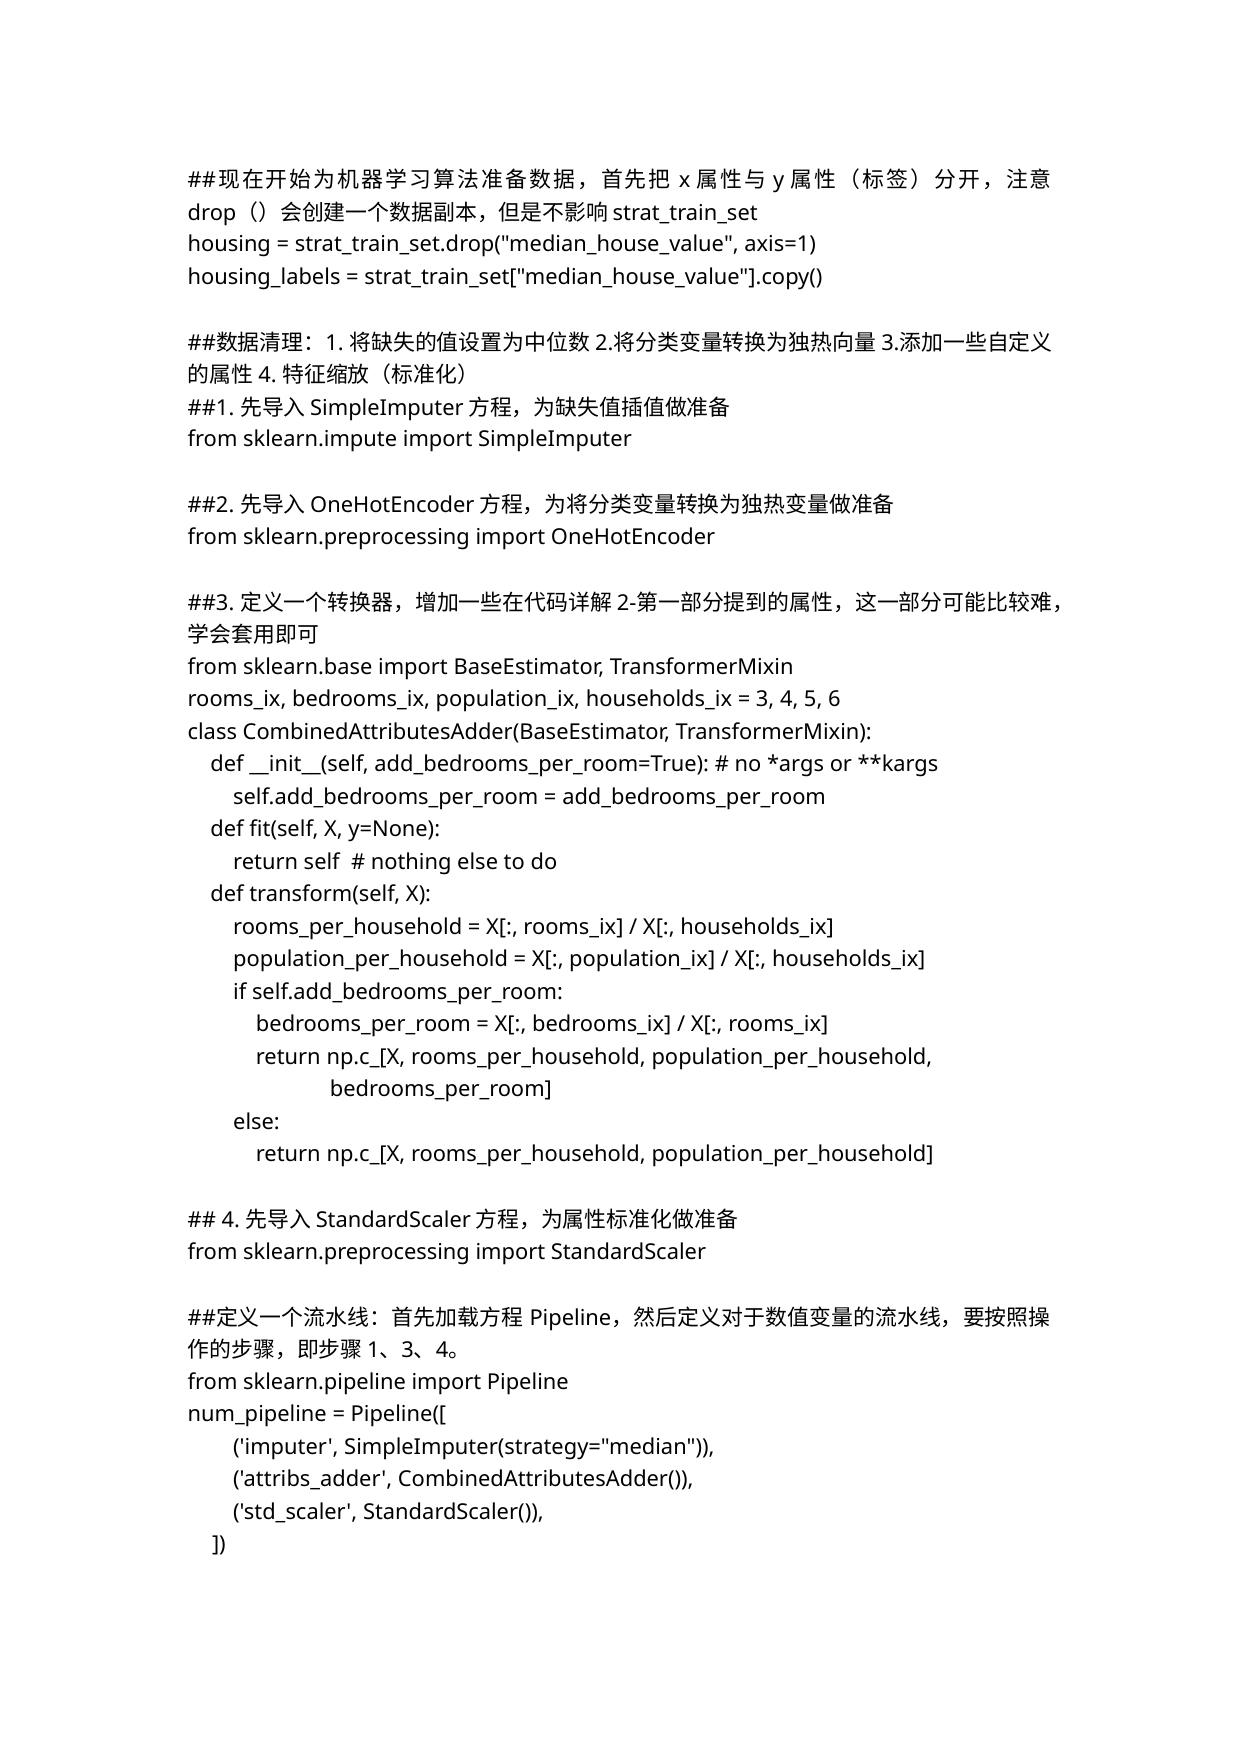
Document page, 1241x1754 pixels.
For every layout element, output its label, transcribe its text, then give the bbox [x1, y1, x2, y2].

text self.add_bedrooms_per_room = add_bedrooms_per_room [187, 779, 1053, 812]
text from sklearn.preprocessing import OneHotEncoder [187, 519, 1053, 552]
text ('attribs_adder', CombinedAttributesAdder()), [187, 1462, 1053, 1494]
text return np.c_[X, rooms_per_household, population_per_household] [187, 1137, 1053, 1169]
text from sklearn.base import BaseEstimator, TransformerMixin [187, 649, 1053, 682]
text bedrooms_per_room = X[:, bedrooms_ix] / X[:, rooms_ix] [187, 1007, 1053, 1039]
text from sklearn.impute import SimpleImputer [187, 422, 1053, 454]
text housing_labels = strat_train_set["median_house_value"].copy() [187, 259, 1053, 292]
text bedrooms_per_room] [187, 1072, 1053, 1104]
text ## 4. 先导入StandardScaler方程，为属性标准化做准备 [187, 1202, 1053, 1234]
text return np.c_[X, rooms_per_household, population_per_household, [187, 1039, 1053, 1072]
text ##数据清理：1. 将缺失的值设置为中位数 2.将分类变量转换为独热向量 3.添加一些自定义的属性 4. 特征缩放（标准化） [187, 324, 1053, 389]
text rooms_ix, bedrooms_ix, population_ix, households_ix = 3, 4, 5, 6 [187, 682, 1053, 714]
text ##2. 先导入OneHotEncoder方程，为将分类变量转换为独热变量做准备 [187, 487, 1053, 519]
text def transform(self, X): [187, 877, 1053, 909]
text ##现在开始为机器学习算法准备数据，首先把x属性与y属性（标签）分开，注意drop（）会创建一个数据副本，但是不影响strat_train_set [187, 162, 1053, 227]
text housing = strat_train_set.drop("median_house_value", axis=1) [187, 227, 1053, 259]
text def __init__(self, add_bedrooms_per_room=True): # no *args or **kargs [187, 747, 1053, 779]
text ('std_scaler', StandardScaler()), [187, 1494, 1053, 1527]
text ##3. 定义一个转换器，增加一些在代码详解2-第一部分提到的属性，这一部分可能比较难，学会套用即可 [187, 584, 1053, 649]
text from sklearn.preprocessing import StandardScaler [187, 1234, 1053, 1267]
text if self.add_bedrooms_per_room: [187, 974, 1053, 1007]
text ##定义一个流水线：首先加载方程Pipeline，然后定义对于数值变量的流水线，要按照操作的步骤，即步骤1、3、4。 [187, 1299, 1053, 1364]
text ##1. 先导入SimpleImputer方程，为缺失值插值做准备 [187, 389, 1053, 422]
text class CombinedAttributesAdder(BaseEstimator, TransformerMixin): [187, 714, 1053, 747]
text from sklearn.pipeline import Pipeline [187, 1364, 1053, 1397]
text return self # nothing else to do [187, 844, 1053, 877]
text num_pipeline = Pipeline([ [187, 1397, 1053, 1429]
text ]) [187, 1527, 1053, 1559]
text def fit(self, X, y=None): [187, 812, 1053, 844]
text else: [187, 1104, 1053, 1137]
text population_per_household = X[:, population_ix] / X[:, households_ix] [187, 942, 1053, 974]
text ('imputer', SimpleImputer(strategy="median")), [187, 1429, 1053, 1462]
text rooms_per_household = X[:, rooms_ix] / X[:, households_ix] [187, 909, 1053, 942]
